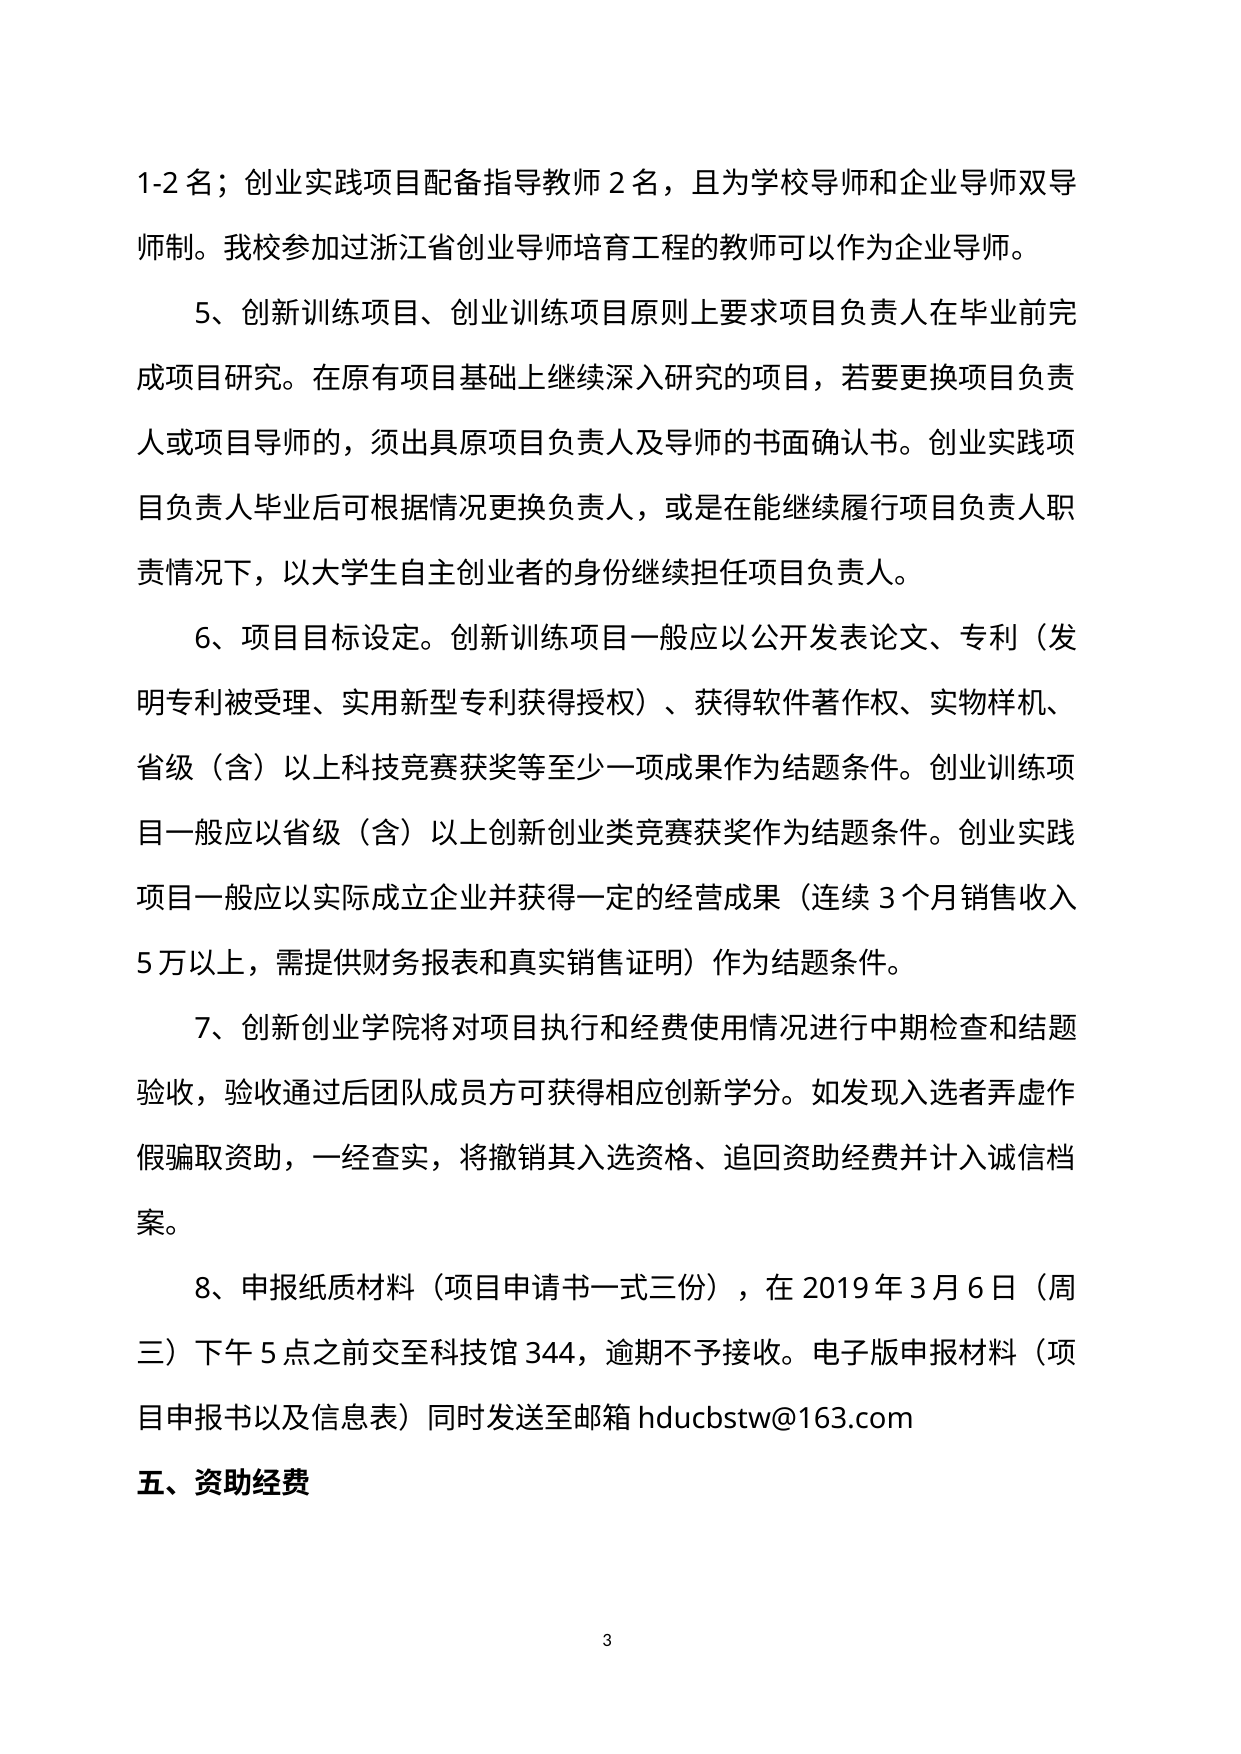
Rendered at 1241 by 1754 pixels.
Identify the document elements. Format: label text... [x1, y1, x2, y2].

text 6、项目目标设定。创新训练项目一般应以公开发表论文、专利（发明专利被受理、实用新型专利获得授权）、获得软件著作权、实物样机、省级（含）以上科技竞赛获奖等至少一项成果作为结题条件。创业训练项目一般应以省级（含）以上创新创业类竞赛获奖作为结题条件。创业实践项目一般应以实际成立企业并获得一定的经营成果（连续3个月销售收入5万以上，需提供财务报表和真实销售证明）作为结题条件。 [136, 604, 1078, 994]
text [136, 149, 1078, 279]
text 5、创新训练项目、创业训练项目原则上要求项目负责人在毕业前完成项目研究。在原有项目基础上继续深入研究的项目，若要更换项目负责人或项目导师的，须出具原项目负责人及导师的书面确认书。创业实践项目负责人毕业后可根据情况更换负责人，或是在能继续履行项目负责人职责情况下，以大学生自主创业者的身份继续担任项目负责人。 [136, 279, 1078, 604]
subtitle 五、资助经费 [136, 1449, 1078, 1514]
text 8、申报纸质材料（项目申请书一式三份），在2019年3月6日（周三）下午5点之前交至科技馆344，逾期不予接收。电子版申报材料（项目申报书以及信息表）同时发送至邮箱hducbstw@163.com [136, 1254, 1078, 1449]
text 7、创新创业学院将对项目执行和经费使用情况进行中期检查和结题验收，验收通过后团队成员方可获得相应创新学分。如发现入选者弄虚作假骗取资助，一经查实，将撤销其入选资格、追回资助经费并计入诚信档案。 [136, 994, 1078, 1254]
